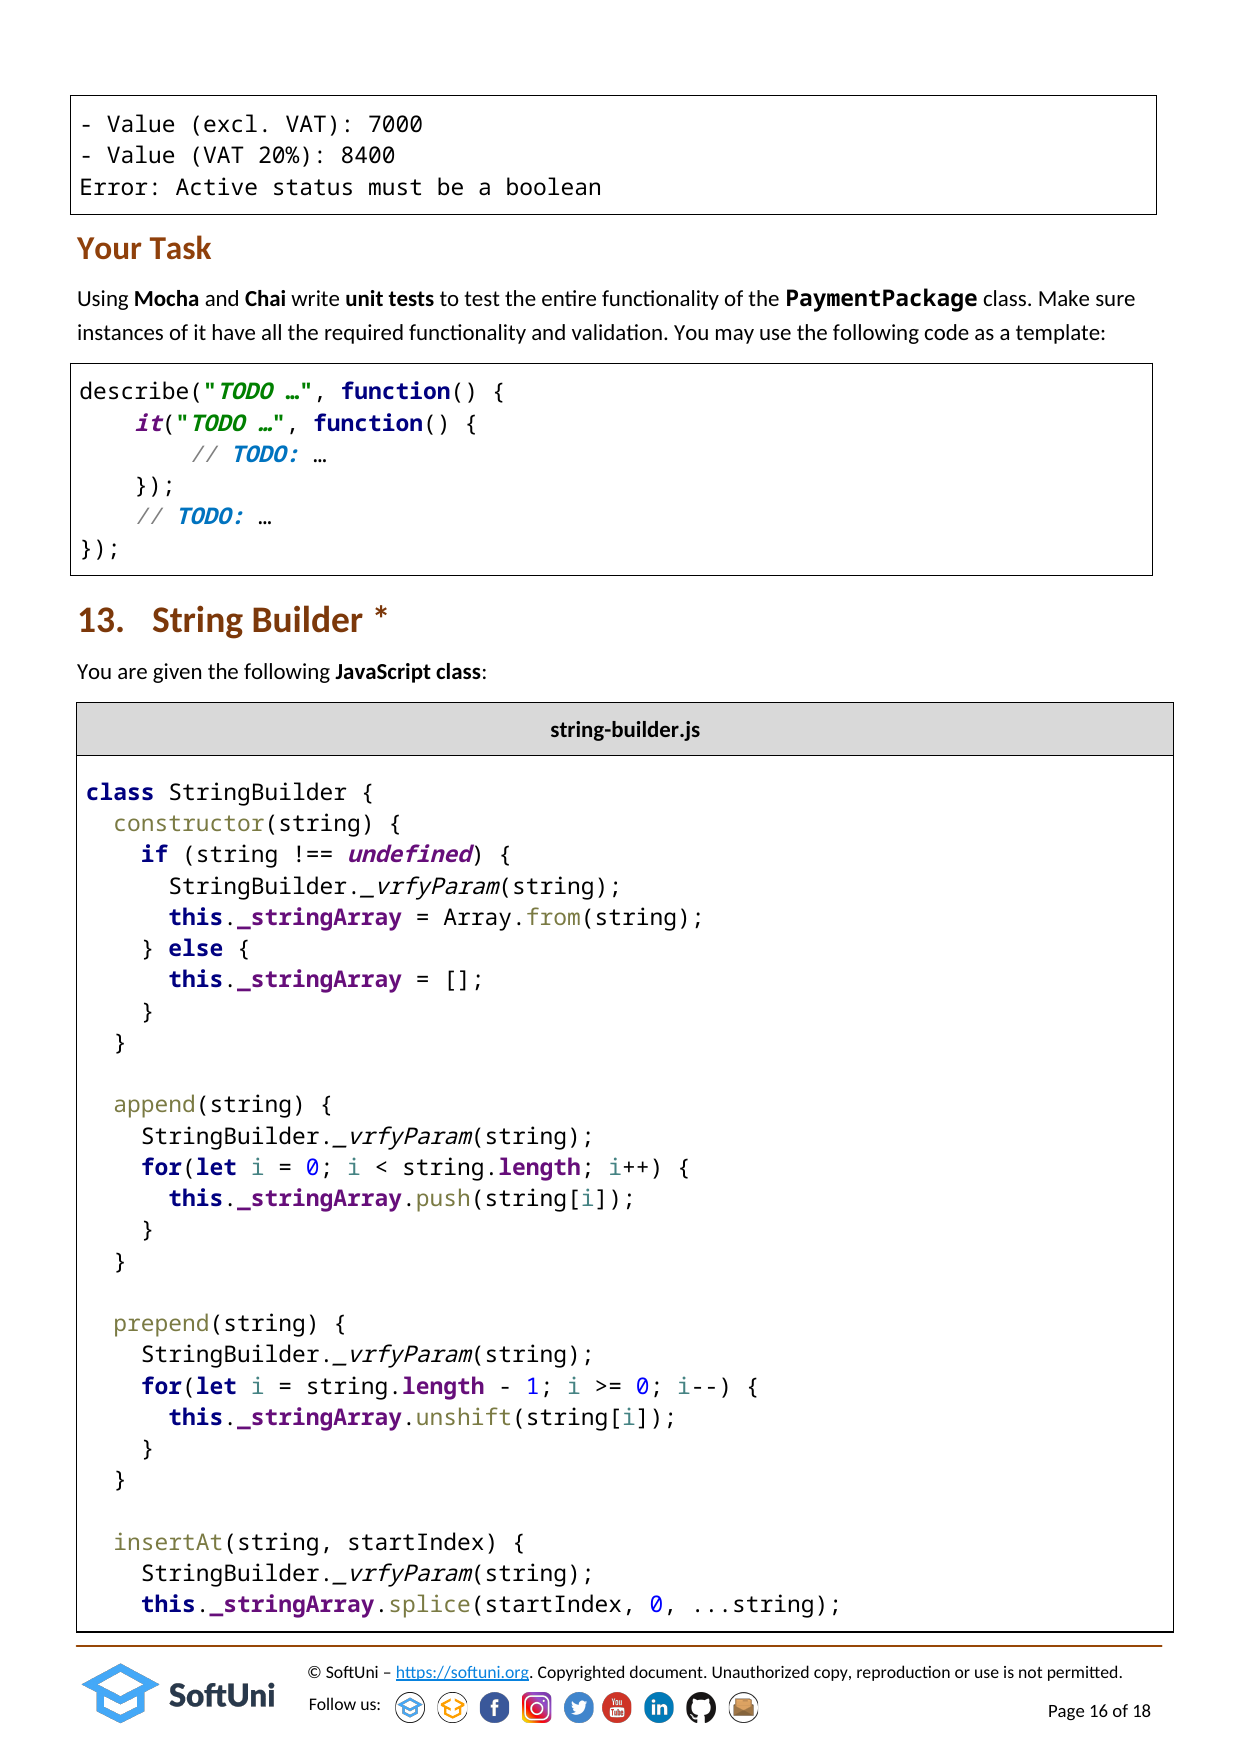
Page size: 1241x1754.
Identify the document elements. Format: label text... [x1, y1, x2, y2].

picture [665, 1714, 674, 1723]
picture [437, 1692, 468, 1723]
picture [75, 1658, 281, 1729]
subtitle Your Task [77, 227, 1163, 268]
table_header string-builder.js [77, 703, 1173, 755]
subtitle String Builder * [77, 596, 1163, 642]
text You are given the following JavaScript class: [77, 657, 1163, 686]
picture [665, 1692, 674, 1701]
picture [564, 1692, 594, 1723]
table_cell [77, 756, 1173, 1631]
picture [522, 1692, 552, 1723]
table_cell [71, 96, 1156, 214]
text Using Mocha and Chai write unit tests to test the entire functionality of the PaymentPackage class. Make sure instances of it have all the required functionality and validation. You may use the following code as a template: [77, 282, 1163, 346]
picture [644, 1714, 653, 1723]
picture [644, 1692, 653, 1701]
picture [395, 1692, 425, 1723]
table_header describe("TODO …", function() { it("TODO …", function() { // TODO: … }); // TODO: … }); [71, 364, 1152, 574]
picture [686, 1692, 716, 1723]
picture [658, 1705, 667, 1714]
picture [479, 1692, 510, 1723]
picture [728, 1692, 759, 1723]
picture [602, 1692, 632, 1723]
